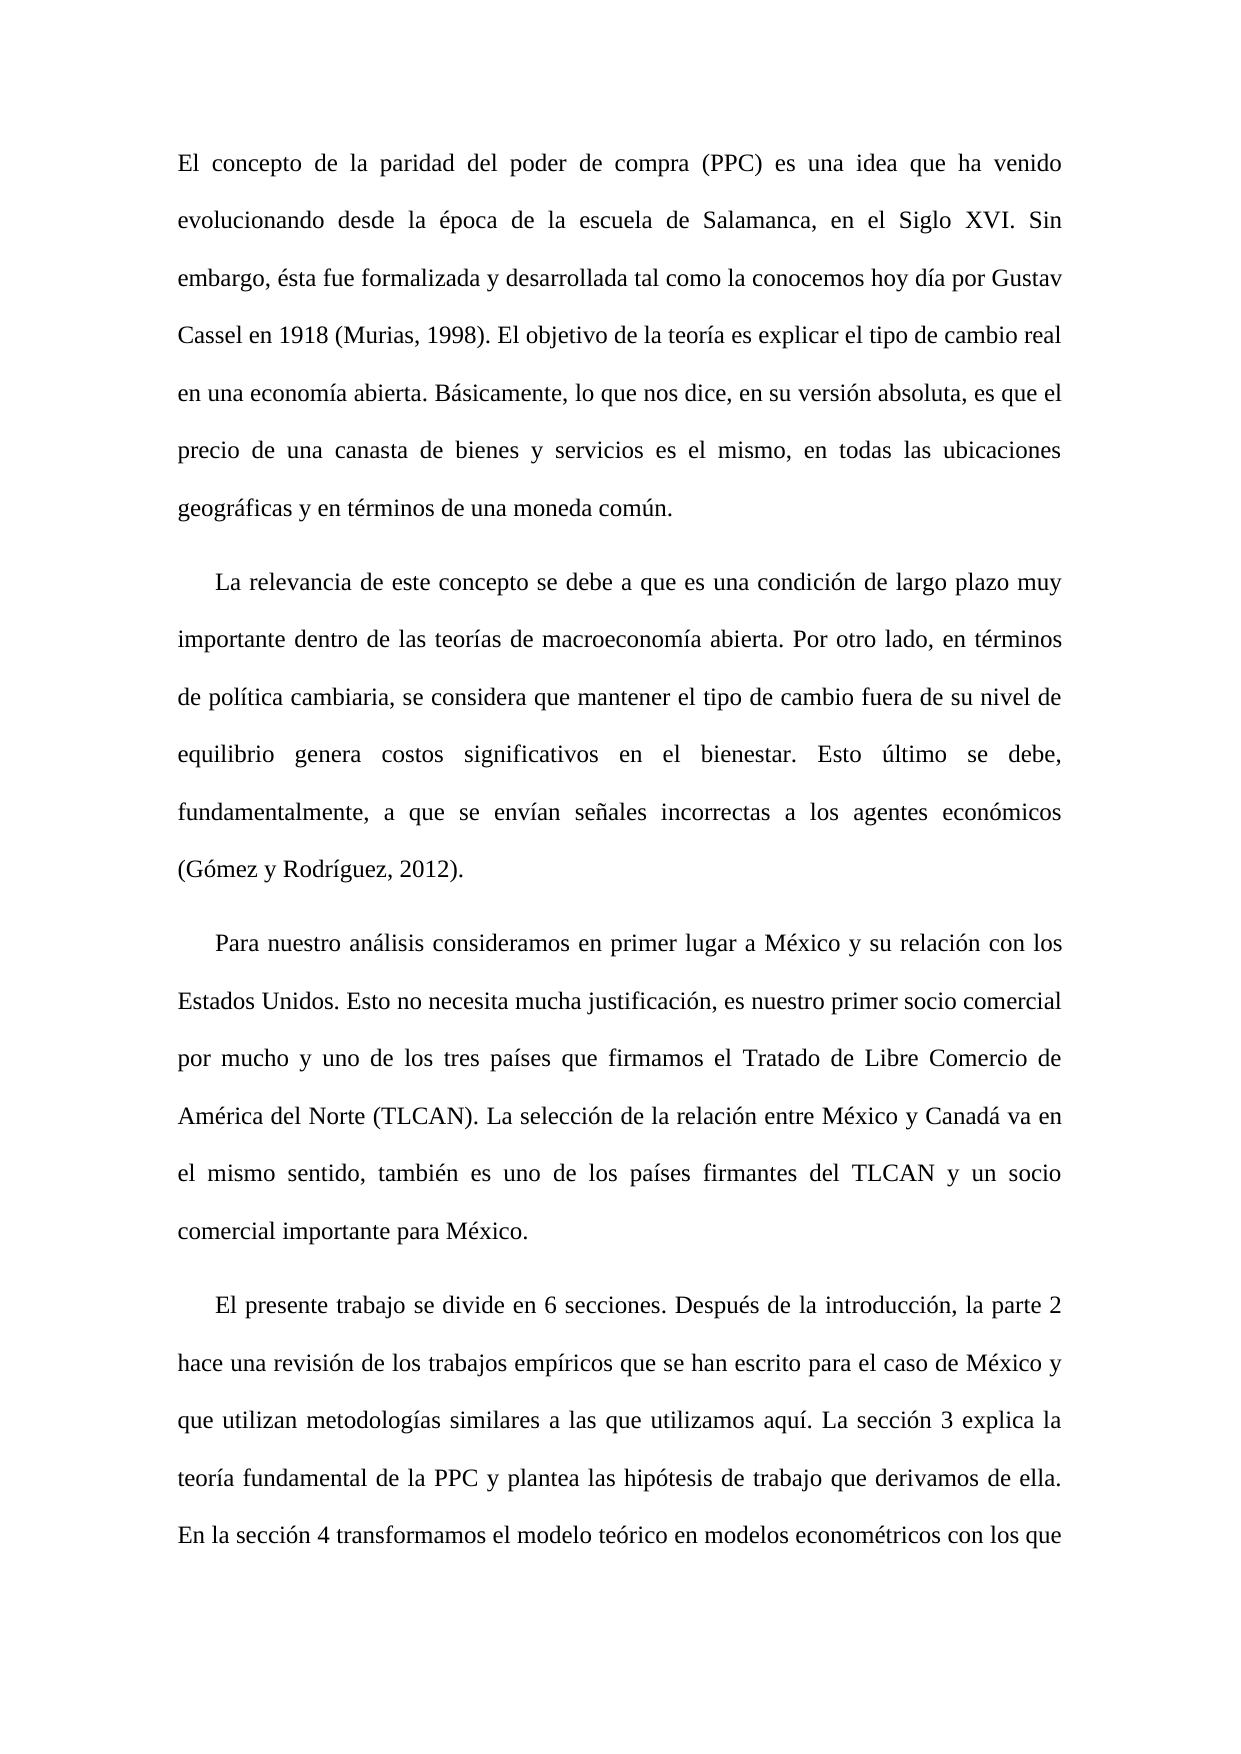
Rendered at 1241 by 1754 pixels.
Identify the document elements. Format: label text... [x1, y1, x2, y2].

text La relevancia de este concepto se debe a que es una condición de largo plazo muy importante dentro de las teorías de macroeconomía abierta. Por otro lado, en términos de política cambiaria, se considera que mantener el tipo de cambio fuera de su nivel de equilibrio genera costos significativos en el bienestar. Esto último se debe, fundamentalmente, a que se envían señales incorrectas a los agentes económicos (Gómez y Rodríguez, 2012). [177, 567, 1063, 883]
text El concepto de la paridad del poder de compra (PPC) es una idea que ha venido evolucionando desde la época de la escuela de Salamanca, en el Siglo XVI. Sin embargo, ésta fue formalizada y desarrollada tal como la conocemos hoy día por Gustav Cassel en 1918 (Murias, 1998). El objetivo de la teoría es explicar el tipo de cambio real en una economía abierta. Básicamente, lo que nos dice, en su versión absoluta, es que el precio de una canasta de bienes y servicios es el mismo, en todas las ubicaciones geográficas y en términos de una moneda común. [177, 148, 1063, 521]
text Para nuestro análisis consideramos en primer lugar a México y su relación con los Estados Unidos. Esto no necesita mucha justificación, es nuestro primer socio comercial por mucho y uno de los tres países que firmamos el Tratado de Libre Comercio de América del Norte (TLCAN). La selección de la relación entre México y Canadá va en el mismo sentido, también es uno de los países firmantes del TLCAN y un socio comercial importante para México. [177, 928, 1063, 1245]
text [177, 1290, 1063, 1549]
